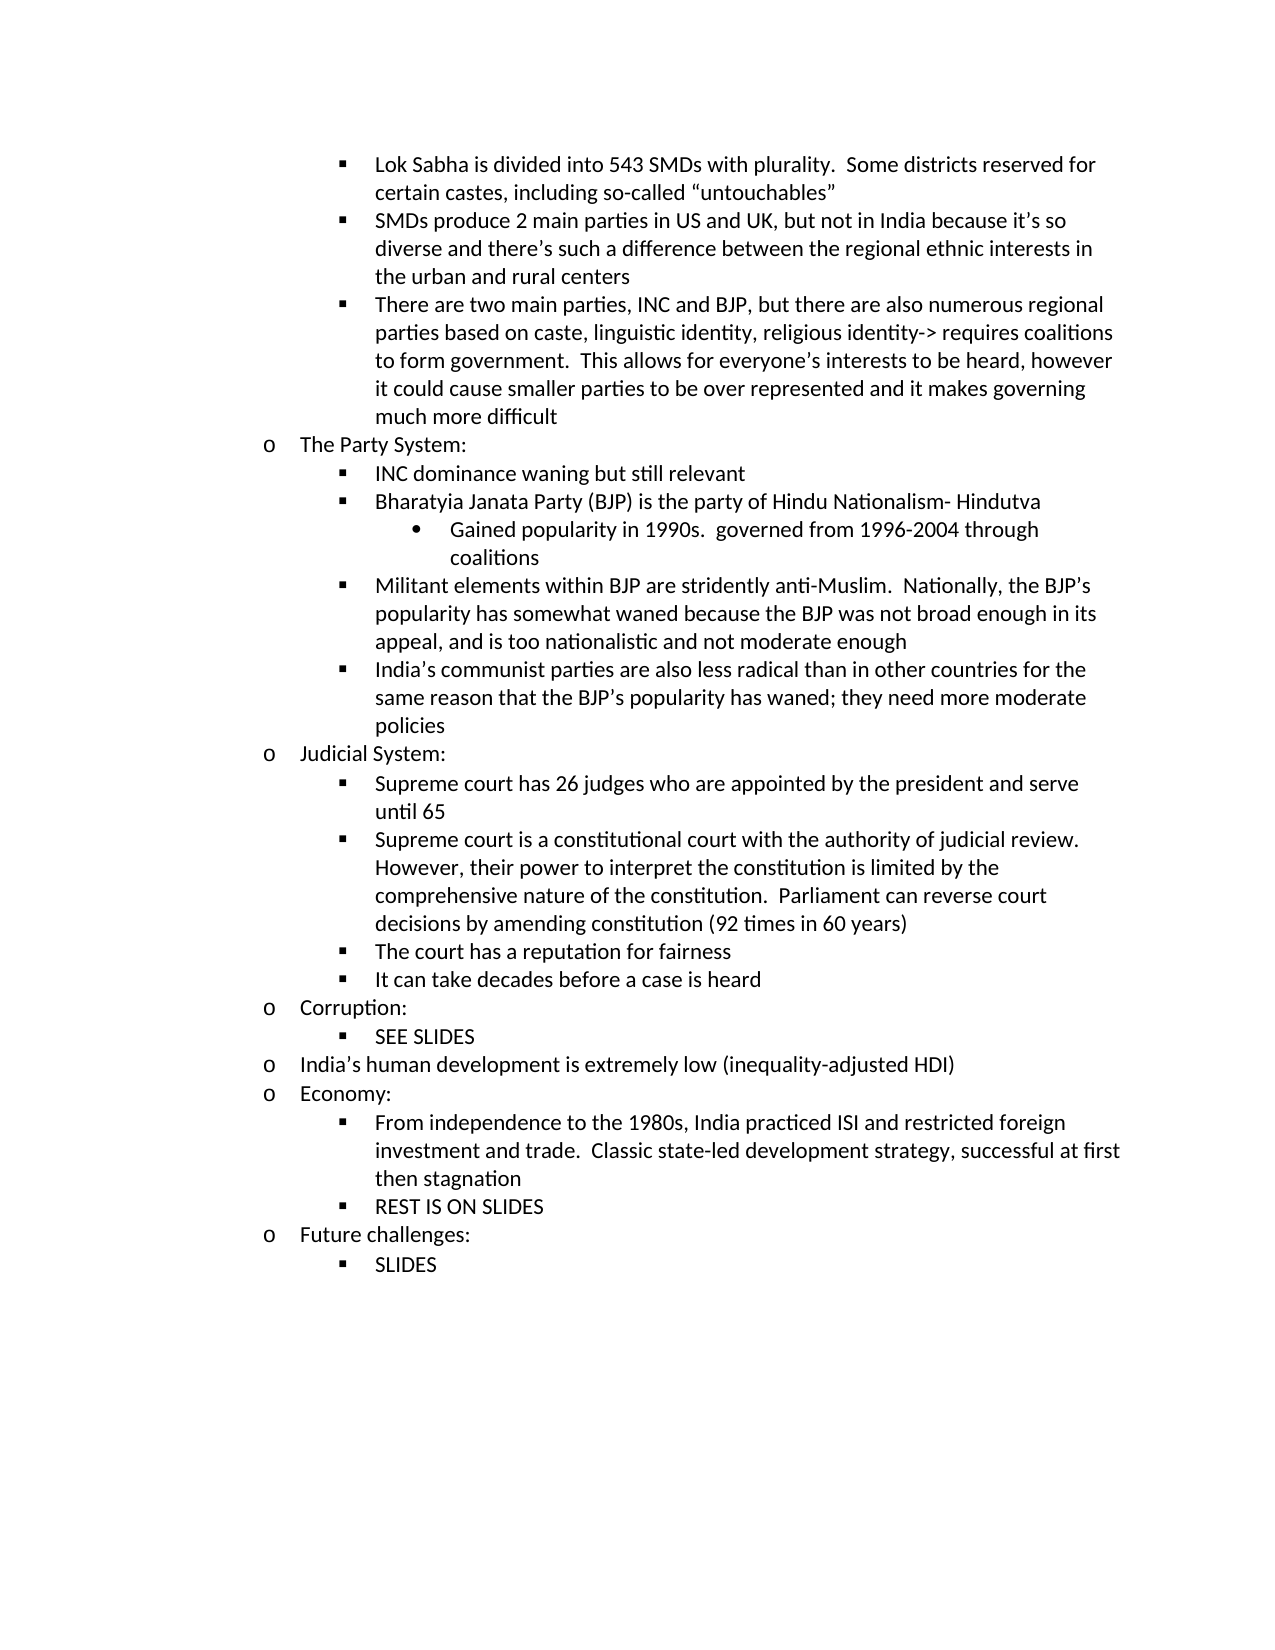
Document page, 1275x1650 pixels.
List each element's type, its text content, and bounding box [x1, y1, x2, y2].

list Supreme court has 26 judges who are appointed by the president and serve until 65 [337, 769, 1125, 825]
list SLIDES [337, 1250, 1125, 1278]
list The Party System: [262, 430, 1125, 459]
list Judicial System: [262, 739, 1125, 769]
list Bharatyia Janata Party (BJP) is the party of Hindu Nationalism- Hindutva [337, 487, 1125, 515]
list SEE SLIDES [337, 1022, 1125, 1050]
list There are two main parties, INC and BJP, but there are also numerous regional parties based on caste, linguistic identity, religious identity-> requires coalitions to form government. This allows for everyone’s interests to be heard, however it could cause smaller parties to be over represented and it makes governing much more difficult [337, 290, 1125, 430]
list Corruption: [262, 993, 1125, 1022]
list From independence to the 1980s, India practiced ISI and restricted foreign investment and trade. Classic state-led development strategy, successful at first then stagnation [337, 1108, 1125, 1192]
list INC dominance waning but still relevant [337, 459, 1125, 487]
list The court has a reputation for fairness [337, 937, 1125, 965]
list Militant elements within BJP are stridently anti-Muslim. Nationally, the BJP’s popularity has somewhat waned because the BJP was not broad enough in its appeal, and is too nationalistic and not moderate enough [337, 571, 1125, 656]
list It can take decades before a case is heard [337, 965, 1125, 993]
list Gained popularity in 1990s. governed from 1996-2004 through coalitions [412, 515, 1125, 571]
list SMDs produce 2 main parties in US and UK, but not in India because it’s so diverse and there’s such a difference between the regional ethnic interests in the urban and rural centers [337, 206, 1125, 290]
list Economy: [262, 1079, 1125, 1108]
list Lok Sabha is divided into 543 SMDs with plurality. Some districts reserved for certain castes, including so-called “untouchables” [337, 150, 1125, 206]
list India’s human development is extremely low (inequality-adjusted HDI) [262, 1050, 1125, 1079]
list REST IS ON SLIDES [337, 1192, 1125, 1221]
list India’s communist parties are also less radical than in other countries for the same reason that the BJP’s popularity has waned; they need more moderate policies [337, 656, 1125, 739]
list Future challenges: [262, 1221, 1125, 1250]
list Supreme court is a constitutional court with the authority of judicial review. However, their power to interpret the constitution is limited by the comprehensive nature of the constitution. Parliament can reverse court decisions by amending constitution (92 times in 60 years) [337, 825, 1125, 937]
